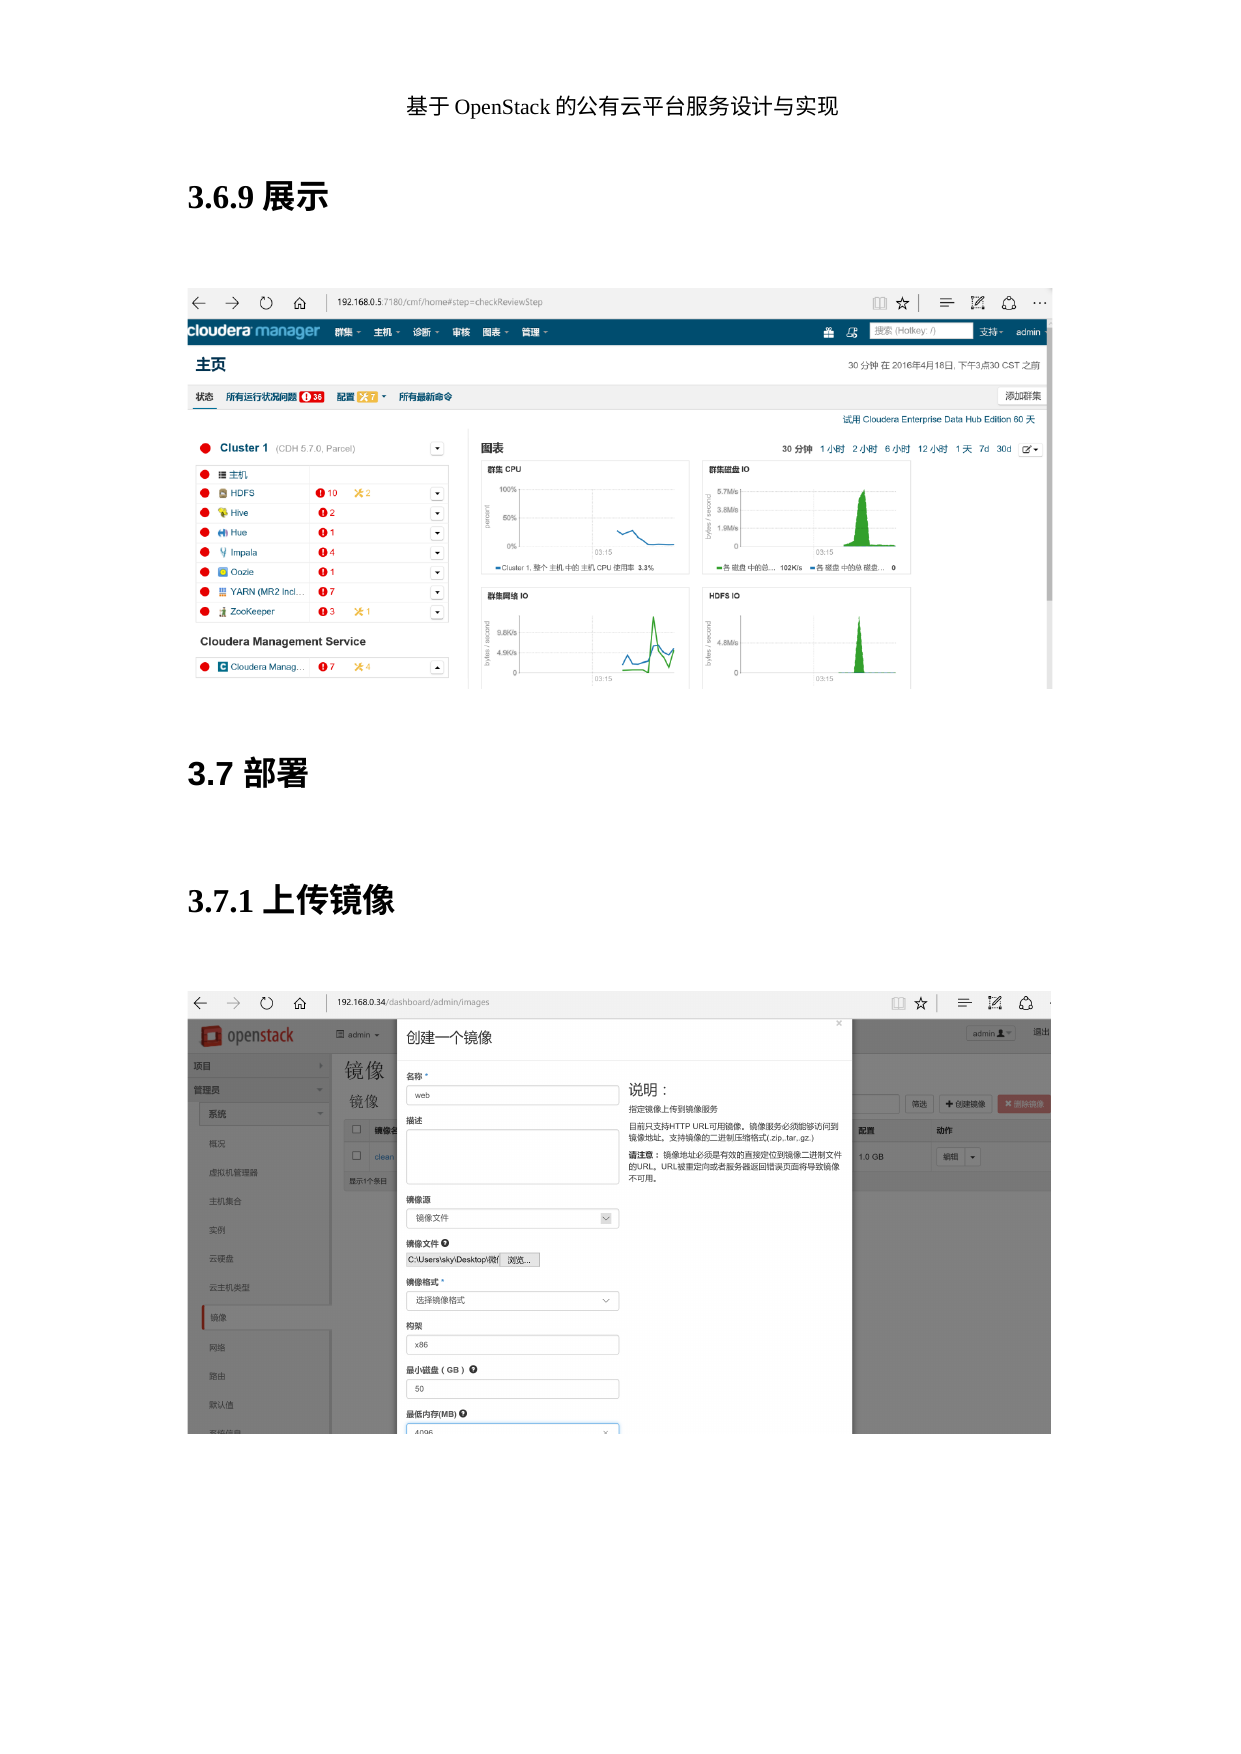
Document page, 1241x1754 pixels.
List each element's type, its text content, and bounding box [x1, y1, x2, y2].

picture [187, 288, 1053, 689]
picture [414, 329, 429, 336]
subtitle 3.7.1 上传镜像 [187, 865, 1053, 930]
picture [384, 329, 391, 336]
picture [262, 327, 319, 339]
picture [824, 328, 833, 337]
subtitle 3.6.9 展示 [187, 162, 1053, 227]
picture [187, 325, 250, 336]
picture [523, 329, 539, 336]
picture [256, 327, 261, 335]
picture [336, 328, 352, 336]
picture [484, 329, 499, 335]
subtitle 3.7 部署 [187, 738, 1053, 803]
picture [990, 329, 997, 335]
picture [453, 328, 469, 336]
picture [187, 991, 1051, 1434]
picture [870, 323, 973, 338]
